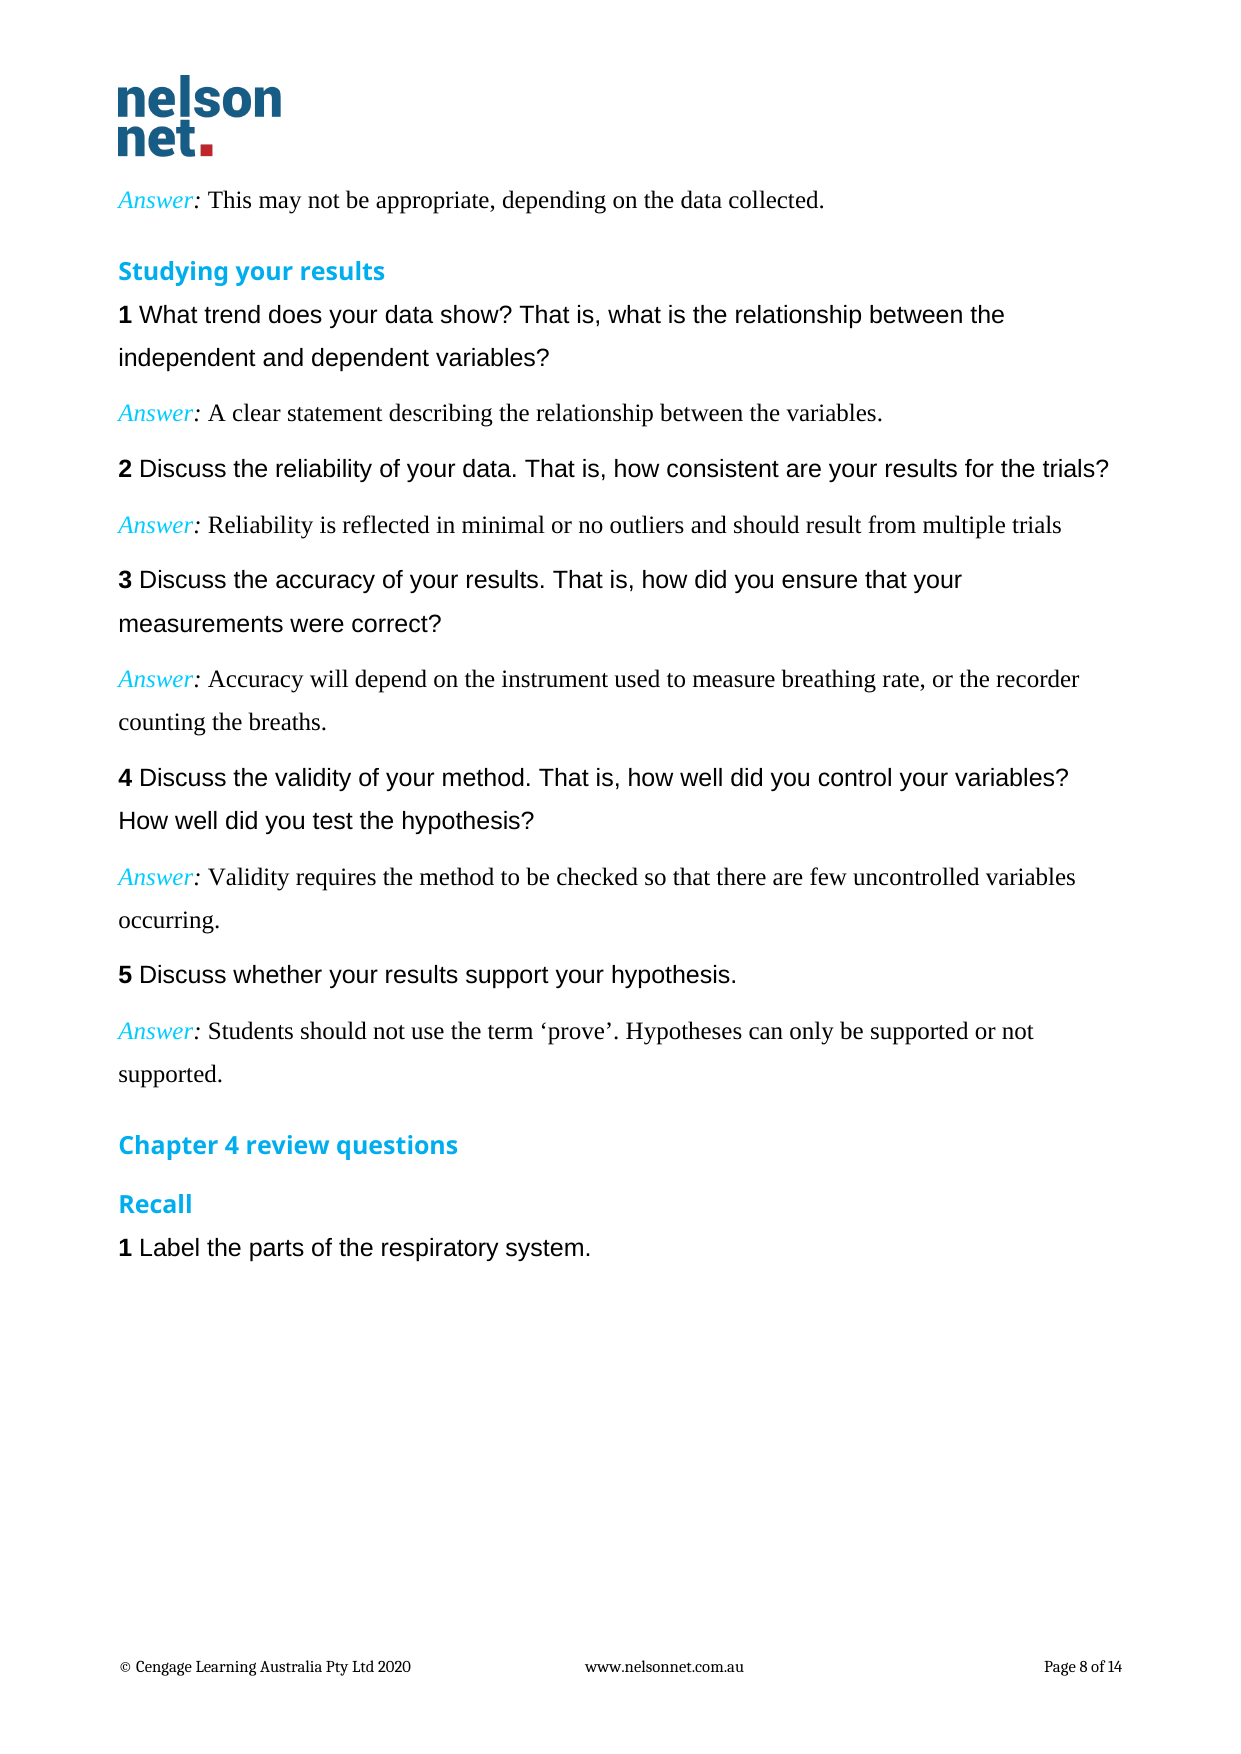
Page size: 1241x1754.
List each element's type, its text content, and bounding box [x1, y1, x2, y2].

text 2 Discuss the reliability of your data. That is, how consistent are your results for the trials? [118, 454, 1122, 483]
text Answer: This may not be appropriate, depending on the data collected. [118, 185, 1122, 214]
text Answer: Accuracy will depend on the instrument used to measure breathing rate, or the recorder counting the breaths. [118, 664, 1122, 736]
text Chapter 4 review questions [118, 1127, 1122, 1161]
text Studying your results [118, 253, 1122, 287]
picture [118, 75, 281, 157]
text 1 What trend does your data show? That is, what is the relationship between the independent and dependent variables? [118, 300, 1122, 372]
text Answer: Validity requires the method to be checked so that there are few uncontrolled variables occurring. [118, 862, 1122, 933]
text 3 Discuss the accuracy of your results. That is, how did you ensure that your measurements were correct? [118, 565, 1122, 637]
text 5 Discuss whether your results support your hypothesis. [118, 960, 1122, 989]
text Answer: A clear statement describing the relationship between the variables. [118, 398, 1122, 427]
text Recall [118, 1186, 1122, 1220]
text 4 Discuss the validity of your method. That is, how well did you control your variables? How well did you test the hypothesis? [118, 763, 1122, 835]
text Answer: Students should not use the term ‘prove’. Hypotheses can only be supported or not supported. [118, 1016, 1122, 1088]
text 1 Label the parts of the respiratory system. [118, 1233, 1122, 1262]
text Answer: Reliability is reflected in minimal or no outliers and should result from multiple trials [118, 510, 1122, 538]
